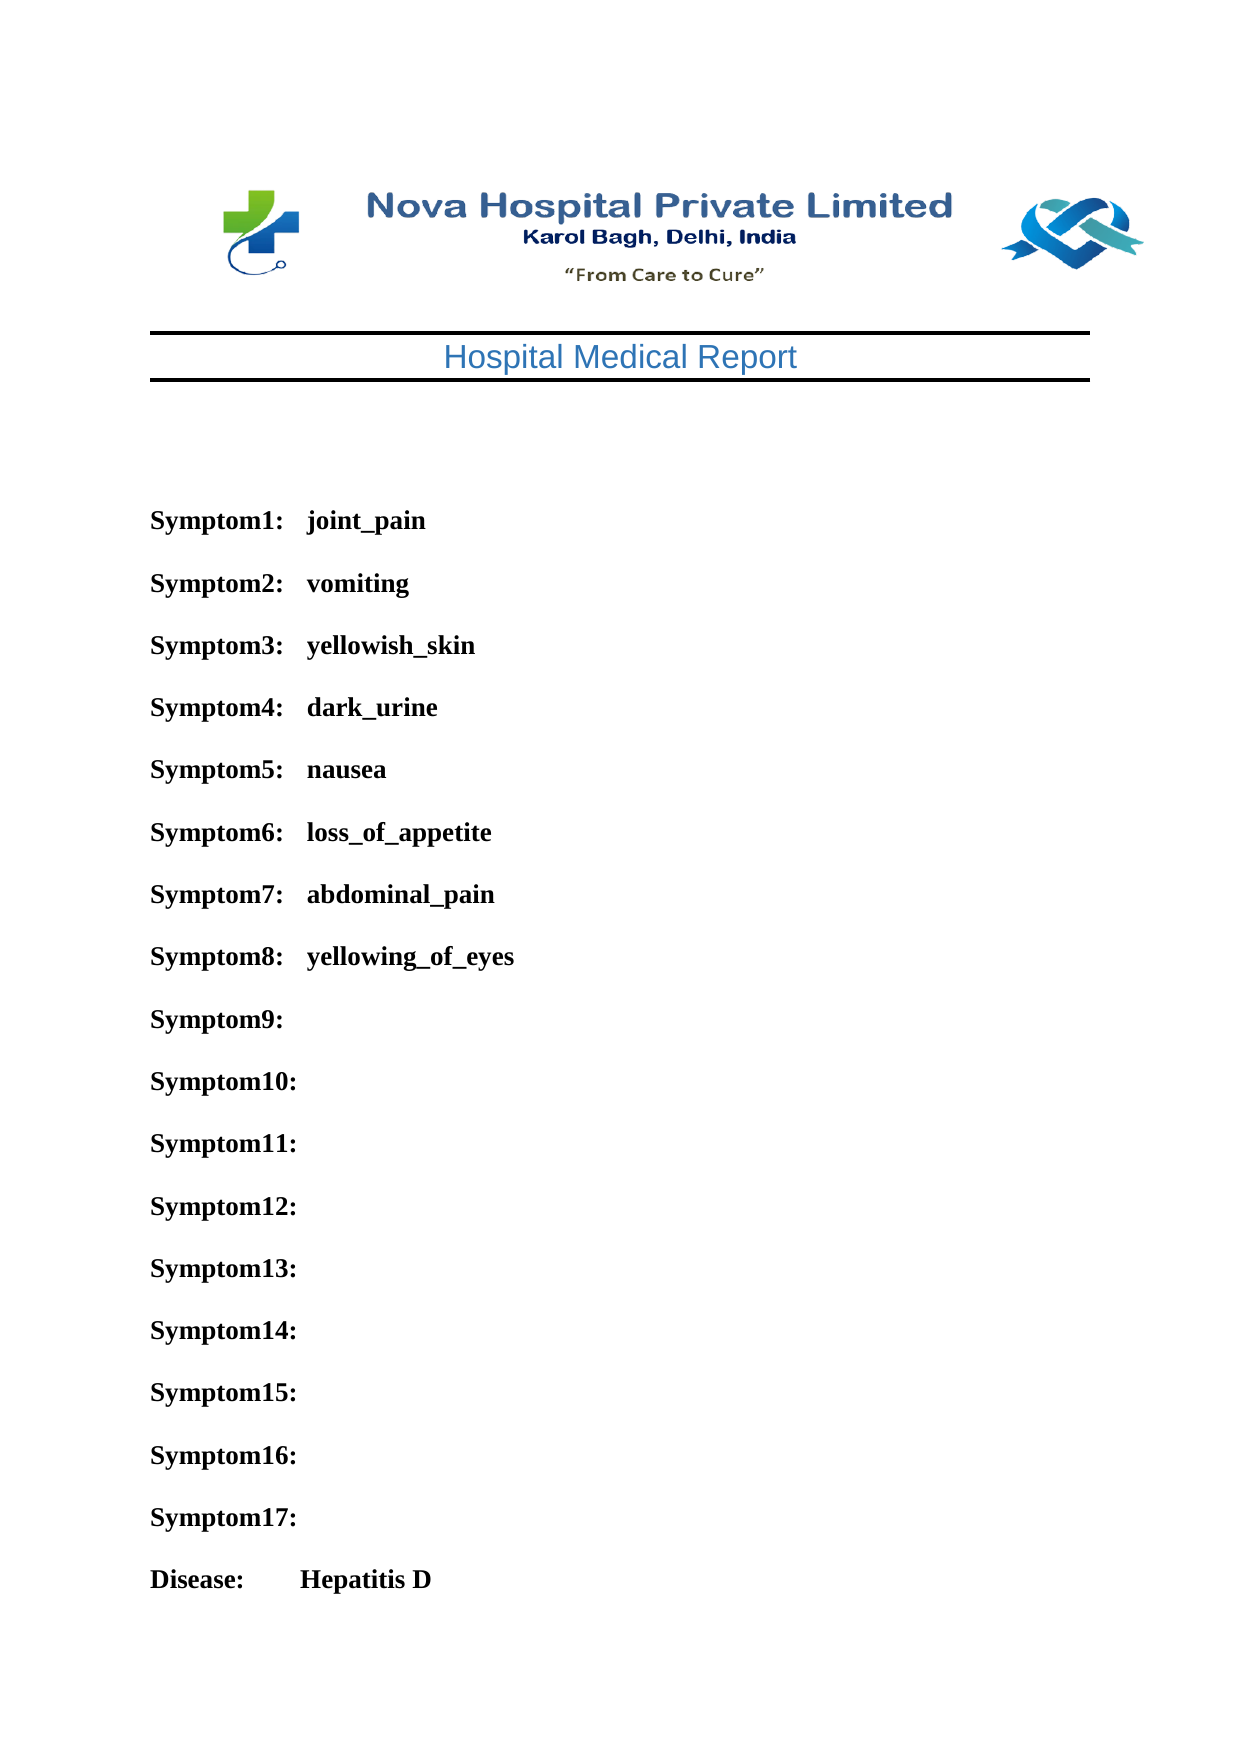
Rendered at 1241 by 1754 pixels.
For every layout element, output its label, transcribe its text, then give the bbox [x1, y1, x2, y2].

picture [150, 150, 1166, 307]
subtitle Hospital Medical Report [150, 335, 1090, 378]
text Symptom1: joint_pain Symptom2: vomiting Symptom3: yellowish_skin Symptom4: dark_urine Symptom5: nausea Symptom6: loss_of_appetite Symptom7: abdominal_pain Symptom8: yellowing_of_eyes Symptom9: Symptom10: Symptom11: Symptom12: Symptom13: Symptom14: Symptom15: Symptom16: Symptom17: Disease: Hepatitis D [150, 394, 1090, 1594]
